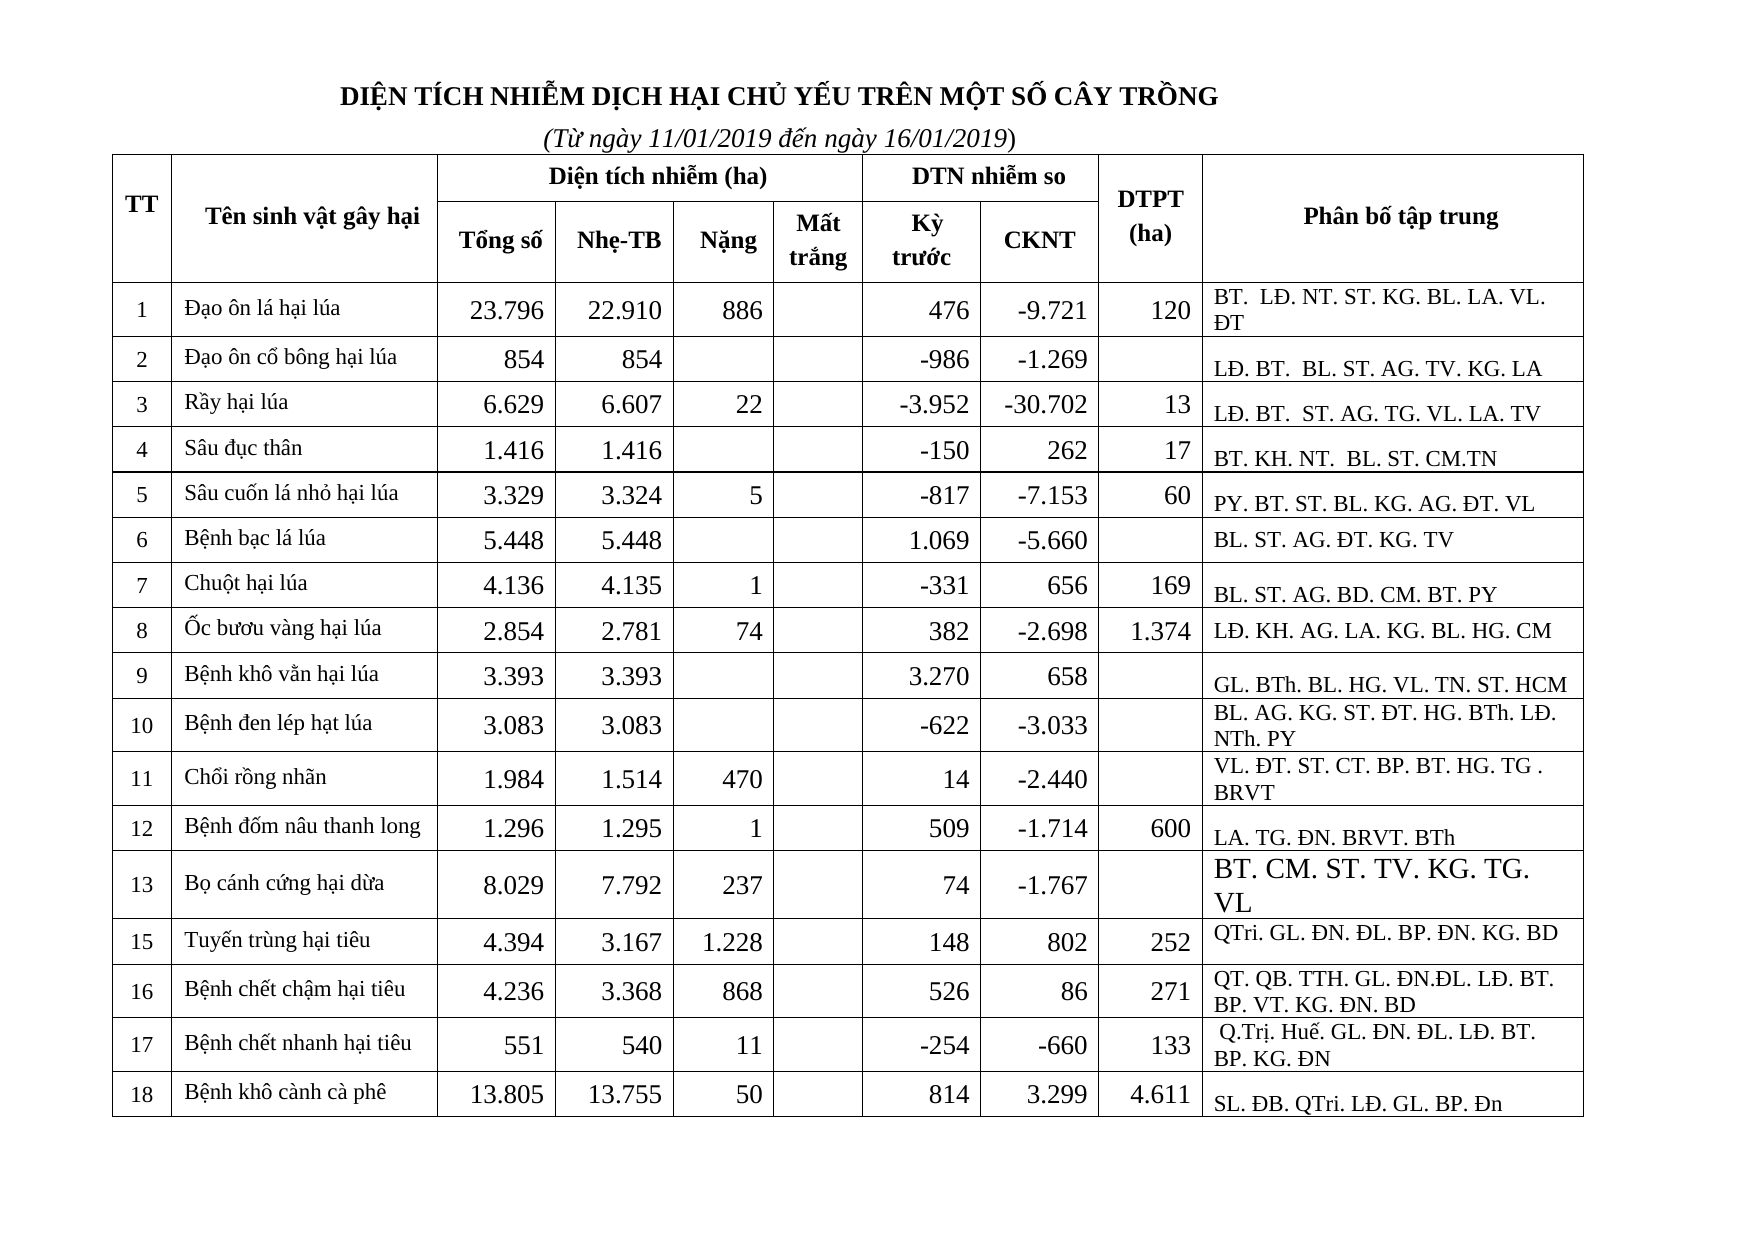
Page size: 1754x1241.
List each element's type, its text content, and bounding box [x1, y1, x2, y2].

table_cell 3 [113, 382, 171, 426]
table_cell [1099, 518, 1202, 562]
table_cell Bệnh bạc lá lúa [172, 518, 437, 562]
table_cell VL. ĐT. ST. CT. BP. BT. HG. TG . BRVT [1203, 752, 1583, 805]
table_cell 5.448 [438, 518, 555, 562]
table_cell SL. ĐB. QTri. LĐ. GL. BP. Đn [1203, 1072, 1583, 1116]
table_cell 2.854 [438, 608, 555, 652]
table_cell Bệnh chết chậm hại tiêu [172, 965, 437, 1017]
table_cell 658 [981, 653, 1098, 697]
table_cell Chuột hại lúa [172, 563, 437, 607]
table_cell 6.629 [438, 382, 555, 426]
table_header Tên sinh vật gây hại [172, 155, 437, 282]
table_cell QTri. GL. ĐN. ĐL. BP. ĐN. KG. BD [1203, 919, 1583, 963]
table_cell [1099, 653, 1202, 697]
table_cell Ốc bươu vàng hại lúa [172, 608, 437, 652]
table_cell -5.660 [981, 518, 1098, 562]
table_cell 3.329 [438, 473, 555, 517]
table_cell 13 [1099, 382, 1202, 426]
table_cell 540 [556, 1018, 673, 1071]
table_cell 2 [113, 337, 171, 381]
table_cell 60 [1099, 473, 1202, 517]
table_cell 802 [981, 919, 1098, 963]
table_cell PY. BT. ST. BL. KG. AG. ĐT. VL [1203, 473, 1583, 517]
table_cell -2.698 [981, 608, 1098, 652]
table_cell 74 [674, 608, 773, 652]
table_cell Nặng [674, 202, 773, 282]
table_cell 13 [113, 851, 171, 918]
table_cell 120 [1099, 283, 1202, 336]
table_cell 1.295 [556, 806, 673, 850]
table_cell 6 [113, 518, 171, 562]
table_cell 1 [674, 806, 773, 850]
table_cell 15 [113, 919, 171, 963]
table_cell 3.368 [556, 965, 673, 1017]
table_cell 17 [1099, 427, 1202, 471]
table_cell -30.702 [981, 382, 1098, 426]
table_cell 3.083 [438, 699, 555, 751]
table_cell Rầy hại lúa [172, 382, 437, 426]
table_cell [674, 427, 773, 471]
table_cell BT. KH. NT. BL. ST. CM.TN [1203, 427, 1583, 471]
table_cell 9 [113, 653, 171, 697]
table_cell 854 [556, 337, 673, 381]
table_cell 3.324 [556, 473, 673, 517]
table_cell 1 [674, 563, 773, 607]
table_cell CKNT [981, 202, 1098, 282]
table_cell 1 [113, 283, 171, 336]
table_cell LĐ. KH. AG. LA. KG. BL. HG. CM [1203, 608, 1583, 652]
table_cell Bệnh khô vằn hại lúa [172, 653, 437, 697]
table_cell 5.448 [556, 518, 673, 562]
table_cell Đạo ôn cổ bông hại lúa [172, 337, 437, 381]
table_cell 3.270 [863, 653, 980, 697]
table_cell Kỳ trước [863, 202, 980, 282]
table_cell Bệnh chết nhanh hại tiêu [172, 1018, 437, 1071]
table_cell 14 [863, 752, 980, 805]
table_cell 1.228 [674, 919, 773, 963]
table_cell [774, 608, 862, 652]
table_cell 22 [674, 382, 773, 426]
table_cell Bệnh đốm nâu thanh long [172, 806, 437, 850]
table_cell 476 [863, 283, 980, 336]
table_cell [1099, 337, 1202, 381]
table_cell [774, 427, 862, 471]
table_cell GL. BTh. BL. HG. VL. TN. ST. HCM [1203, 653, 1583, 697]
table_cell BL. ST. AG. ĐT. KG. TV [1203, 518, 1583, 562]
table_cell 6.607 [556, 382, 673, 426]
table_header Phân bố tập trung [1203, 155, 1583, 282]
table_cell LĐ. BT. ST. AG. TG. VL. LA. TV [1203, 382, 1583, 426]
table_cell 133 [1099, 1018, 1202, 1071]
table_header Diện tích nhiễm (ha) [438, 155, 862, 201]
table_cell [674, 518, 773, 562]
table_cell 16 [113, 965, 171, 1017]
table_cell BT. CM. ST. TV. KG. TG. VL [1203, 851, 1583, 918]
table_cell Đạo ôn lá hại lúa [172, 283, 437, 336]
table_cell 868 [674, 965, 773, 1017]
table_cell [774, 1018, 862, 1071]
table_cell LĐ. BT. BL. ST. AG. TV. KG. LA [1203, 337, 1583, 381]
table_cell 23.796 [438, 283, 555, 336]
table_cell 17 [113, 1018, 171, 1071]
table_header DTPT (ha) [1099, 155, 1202, 282]
table_cell 8 [113, 608, 171, 652]
table_cell 4.394 [438, 919, 555, 963]
text (Từ ngày 11/01/2019 đến ngày 16/01/2019) [112, 122, 1447, 153]
table_cell BT. LĐ. NT. ST. KG. BL. LA. VL. ĐT [1203, 283, 1583, 336]
table_cell [774, 1072, 862, 1116]
table_cell -986 [863, 337, 980, 381]
table_cell -1.714 [981, 806, 1098, 850]
table_cell [674, 337, 773, 381]
table_cell 3.393 [556, 653, 673, 697]
table_cell [774, 752, 862, 805]
table_cell [774, 283, 862, 336]
table_cell 470 [674, 752, 773, 805]
table_cell -1.767 [981, 851, 1098, 918]
table_cell 237 [674, 851, 773, 918]
table_cell 1.416 [438, 427, 555, 471]
table_cell 2.781 [556, 608, 673, 652]
table_cell QT. QB. TTH. GL. ĐN.ĐL. LĐ. BT. BP. VT. KG. ĐN. BD [1203, 965, 1583, 1017]
table_cell 7.792 [556, 851, 673, 918]
table_cell BL. AG. KG. ST. ĐT. HG. BTh. LĐ. NTh. PY [1203, 699, 1583, 751]
table_cell [774, 653, 862, 697]
table_cell -150 [863, 427, 980, 471]
table_cell Mất trắng [774, 202, 862, 282]
table_cell 86 [981, 965, 1098, 1017]
table_cell 551 [438, 1018, 555, 1071]
table_cell [674, 653, 773, 697]
table_cell 382 [863, 608, 980, 652]
table_cell 252 [1099, 919, 1202, 963]
table_cell [1099, 752, 1202, 805]
table_cell -817 [863, 473, 980, 517]
table_cell 10 [113, 699, 171, 751]
table_cell [774, 851, 862, 918]
table_cell 1.984 [438, 752, 555, 805]
table_cell 3.393 [438, 653, 555, 697]
table_cell 271 [1099, 965, 1202, 1017]
table_cell 7 [113, 563, 171, 607]
table_cell BL. ST. AG. BD. CM. BT. PY [1203, 563, 1583, 607]
table_cell [774, 965, 862, 1017]
table_cell Sâu đục thân [172, 427, 437, 471]
table_cell [774, 699, 862, 751]
table_cell 1.416 [556, 427, 673, 471]
table_cell 1.069 [863, 518, 980, 562]
table_cell Bệnh đen lép hạt lúa [172, 699, 437, 751]
table_cell Bệnh khô cành cà phê [172, 1072, 437, 1116]
table_cell 3.299 [981, 1072, 1098, 1116]
table_cell Q.Trị. Huế. GL. ĐN. ĐL. LĐ. BT. BP. KG. ĐN [1203, 1018, 1583, 1071]
table_cell 814 [863, 1072, 980, 1116]
table_cell 169 [1099, 563, 1202, 607]
table_cell [774, 337, 862, 381]
table_header DTN nhiễm so [863, 155, 1098, 201]
table_cell 50 [674, 1072, 773, 1116]
table_cell -1.269 [981, 337, 1098, 381]
table_cell LA. TG. ĐN. BRVT. BTh [1203, 806, 1583, 850]
table_cell Chổi rồng nhãn [172, 752, 437, 805]
table_cell Tổng số [438, 202, 555, 282]
table_cell 656 [981, 563, 1098, 607]
table_cell [674, 699, 773, 751]
table_cell 886 [674, 283, 773, 336]
text DIỆN TÍCH NHIỄM DỊCH HẠI CHỦ YẾU TRÊN MỘT SỐ CÂY TRỒNG [112, 80, 1447, 111]
table_cell 1.514 [556, 752, 673, 805]
table_cell 1.296 [438, 806, 555, 850]
table_cell [774, 473, 862, 517]
table_cell [774, 806, 862, 850]
table_cell 74 [863, 851, 980, 918]
table_cell 8.029 [438, 851, 555, 918]
table_cell 4.135 [556, 563, 673, 607]
table_cell 11 [113, 752, 171, 805]
table_cell Bọ cánh cứng hại dừa [172, 851, 437, 918]
table_cell 18 [113, 1072, 171, 1116]
table_cell -9.721 [981, 283, 1098, 336]
table_cell 4.236 [438, 965, 555, 1017]
table_cell -331 [863, 563, 980, 607]
table_cell -7.153 [981, 473, 1098, 517]
table_cell 1.374 [1099, 608, 1202, 652]
table_cell 148 [863, 919, 980, 963]
table_cell 22.910 [556, 283, 673, 336]
table_cell -622 [863, 699, 980, 751]
table_cell 3.083 [556, 699, 673, 751]
table_cell -254 [863, 1018, 980, 1071]
table_cell 13.755 [556, 1072, 673, 1116]
table_cell -2.440 [981, 752, 1098, 805]
table_cell 4.611 [1099, 1072, 1202, 1116]
table_cell 4.136 [438, 563, 555, 607]
table_cell [774, 919, 862, 963]
table_cell -660 [981, 1018, 1098, 1071]
table_cell Sâu cuốn lá nhỏ hại lúa [172, 473, 437, 517]
table_cell -3.033 [981, 699, 1098, 751]
table_cell 11 [674, 1018, 773, 1071]
table_cell [1099, 851, 1202, 918]
table_cell 4 [113, 427, 171, 471]
table_cell Nhẹ-TB [556, 202, 673, 282]
table_cell [774, 563, 862, 607]
table_header TT [113, 155, 171, 282]
table_cell 509 [863, 806, 980, 850]
table_cell Tuyến trùng hại tiêu [172, 919, 437, 963]
table_cell 5 [674, 473, 773, 517]
table_cell 526 [863, 965, 980, 1017]
table_cell 5 [113, 473, 171, 517]
table_cell 13.805 [438, 1072, 555, 1116]
table_cell 12 [113, 806, 171, 850]
table_cell [774, 518, 862, 562]
table_cell 854 [438, 337, 555, 381]
table_cell -3.952 [863, 382, 980, 426]
table_cell 262 [981, 427, 1098, 471]
table_cell 600 [1099, 806, 1202, 850]
table_cell [1099, 699, 1202, 751]
table_cell [774, 382, 862, 426]
table_cell 3.167 [556, 919, 673, 963]
